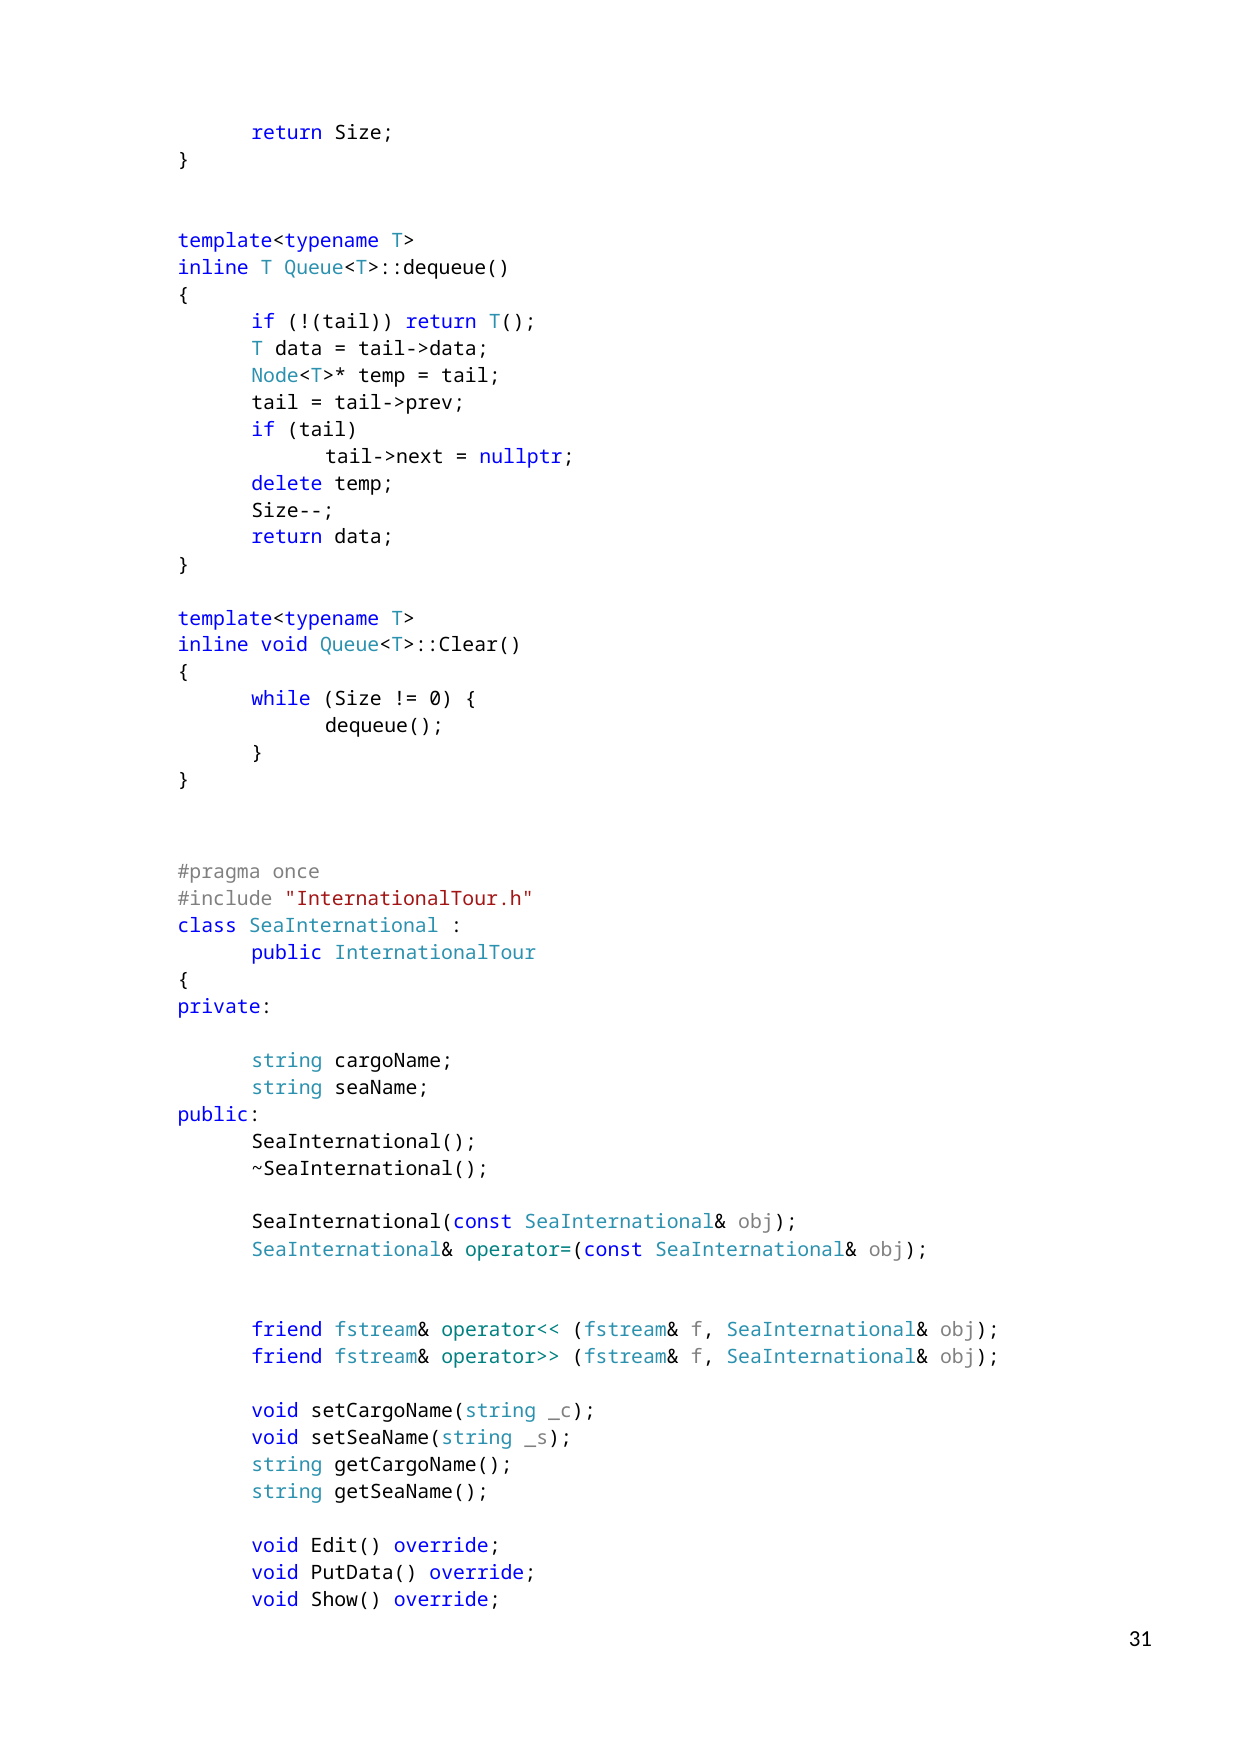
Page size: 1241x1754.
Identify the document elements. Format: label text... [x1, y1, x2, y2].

text SeaInternational& operator=(const SeaInternational& obj); [177, 1235, 1152, 1262]
text SeaInternational(const SeaInternational& obj); [177, 1208, 1152, 1235]
text inline void Queue<T>::Clear() [177, 631, 1152, 658]
text inline T Queue<T>::dequeue() [177, 253, 1152, 280]
text void setSeaName(string _s); [177, 1424, 1152, 1451]
text #include "InternationalTour.h" [177, 884, 1152, 911]
text friend fstream& operator>> (fstream& f, SeaInternational& obj); [177, 1343, 1152, 1370]
text private: [177, 992, 1152, 1019]
text { [177, 658, 1152, 685]
text dequeue(); [177, 712, 1152, 739]
text class SeaInternational : [177, 911, 1152, 938]
text #pragma once [177, 857, 1152, 884]
text delete temp; [177, 469, 1152, 496]
text } [177, 145, 1152, 172]
text string getSeaName(); [177, 1478, 1152, 1504]
text template<typename T> [177, 226, 1152, 253]
text return data; [177, 523, 1152, 550]
text string seaName; [177, 1073, 1152, 1100]
text public: [177, 1100, 1152, 1127]
text Node<T>* temp = tail; [177, 361, 1152, 388]
text string getCargoName(); [177, 1451, 1152, 1478]
text template<typename T> [177, 604, 1152, 631]
text ~SeaInternational(); [177, 1154, 1152, 1181]
text } [177, 739, 1152, 766]
text T data = tail->data; [177, 334, 1152, 361]
text SeaInternational(); [177, 1127, 1152, 1154]
text } [177, 766, 1152, 793]
text void Edit() override; [177, 1532, 1152, 1558]
text public InternationalTour [177, 938, 1152, 965]
text tail = tail->prev; [177, 388, 1152, 415]
text void Show() override; [177, 1586, 1152, 1612]
text Size--; [177, 496, 1152, 523]
text if (tail) [177, 415, 1152, 442]
text if (!(tail)) return T(); [177, 307, 1152, 334]
text { [177, 965, 1152, 992]
text while (Size != 0) { [177, 685, 1152, 712]
text { [177, 280, 1152, 307]
text } [177, 550, 1152, 577]
text friend fstream& operator<< (fstream& f, SeaInternational& obj); [177, 1316, 1152, 1343]
text void PutData() override; [177, 1558, 1152, 1586]
text tail->next = nullptr; [177, 442, 1152, 469]
text string cargoName; [177, 1046, 1152, 1073]
text void setCargoName(string _c); [177, 1397, 1152, 1424]
text return Size; [177, 118, 1152, 145]
